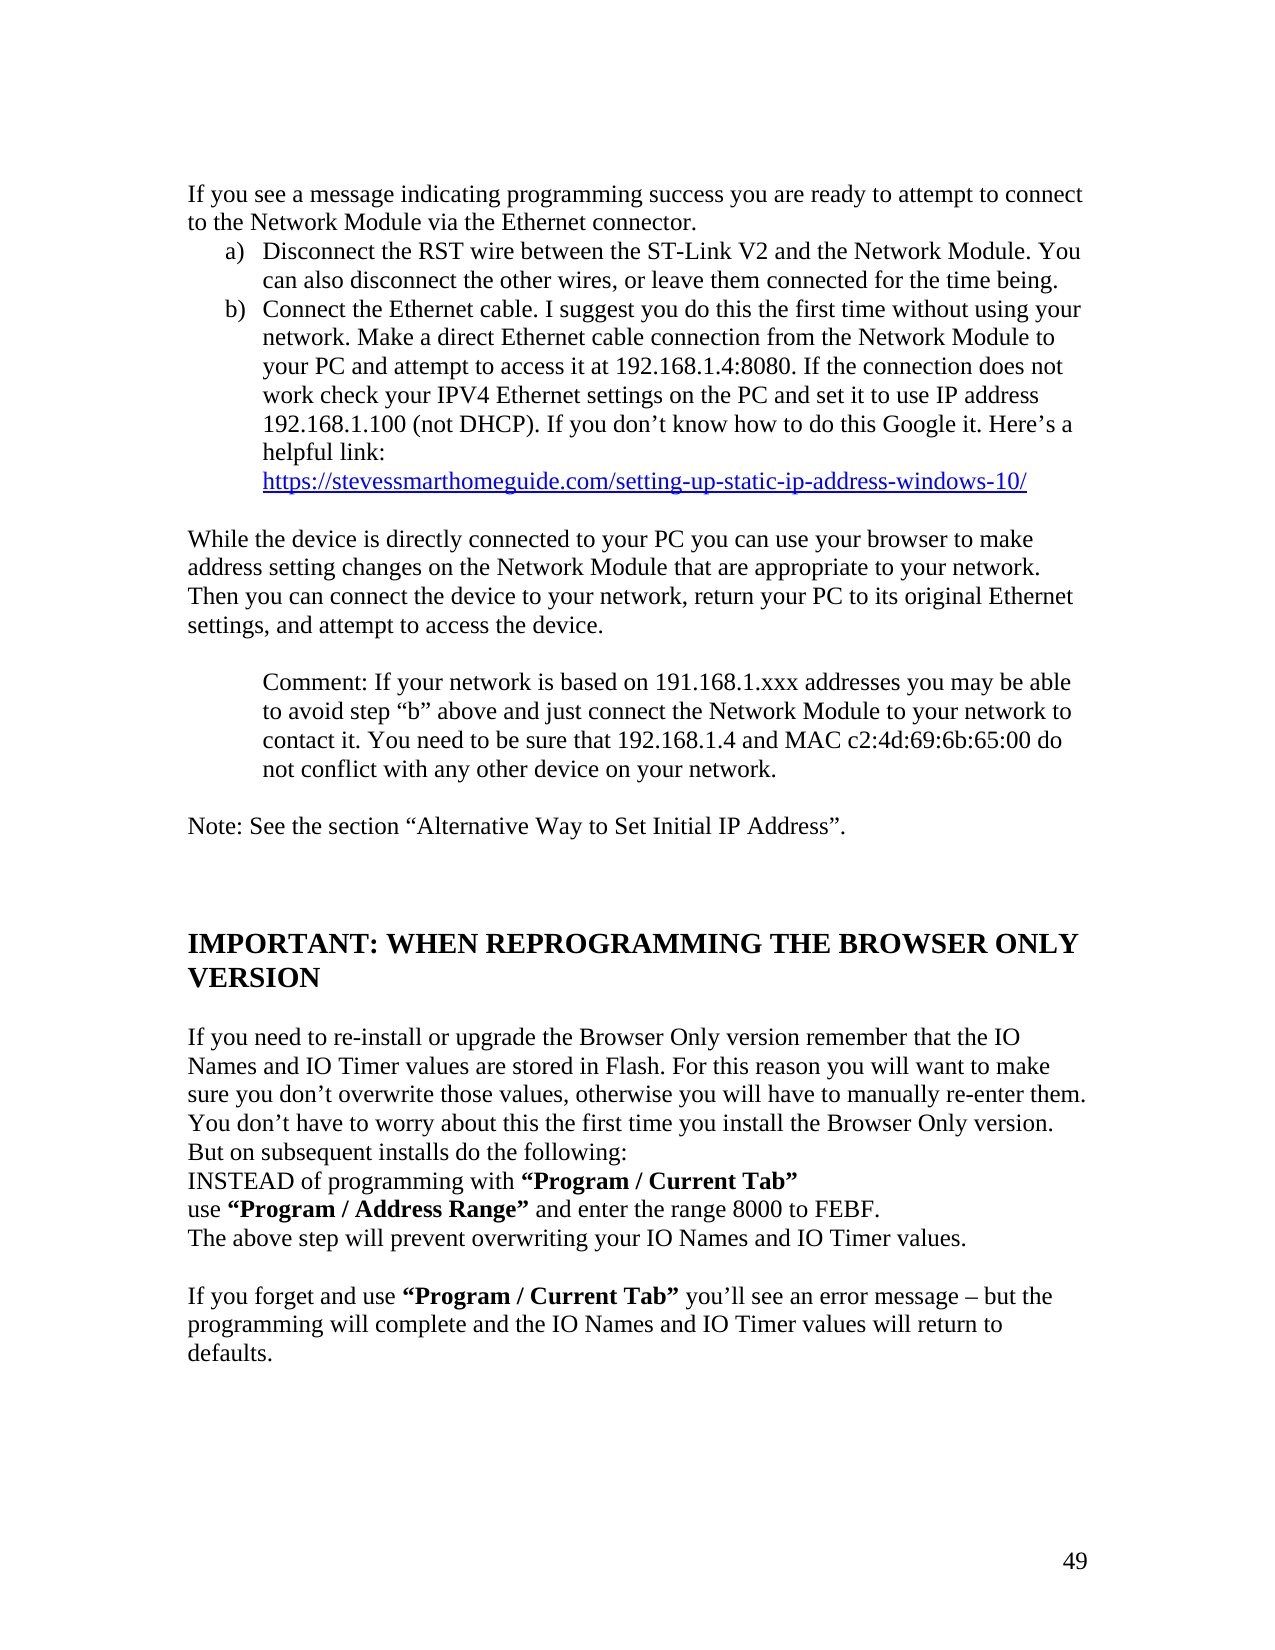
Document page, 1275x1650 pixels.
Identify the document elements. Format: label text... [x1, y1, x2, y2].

text While the device is directly connected to your PC you can use your browser to make address setting changes on the Network Module that are appropriate to your network. Then you can connect the device to your network, return your PC to its original Ethernet settings, and attempt to access the device. [187, 524, 1087, 639]
text INSTEAD of programming with “Program / Current Tab” [187, 1166, 1087, 1194]
text https://stevessmarthomeguide.com/setting-up-static-ip-address-windows-10/ [262, 466, 1087, 495]
text If you see a message indicating programming success you are ready to attempt to connect to the Network Module via the Ethernet connector. [187, 179, 1087, 236]
text Comment: If your network is based on 191.168.1.xxx addresses you may be able to avoid step “b” above and just connect the Network Module to your network to contact it. You need to be sure that 192.168.1.4 and MAC c2:4d:69:6b:65:00 do not conflict with any other device on your network. [262, 667, 1087, 782]
text The above step will prevent overwriting your IO Names and IO Timer values. [187, 1223, 1087, 1252]
text Note: See the section “Alternative Way to Set Initial IP Address”. [187, 811, 1087, 840]
text If you need to re-install or upgrade the Browser Only version remember that the IO Names and IO Timer values are stored in Flash. For this reason you will want to make sure you don’t overwrite those values, otherwise you will have to manually re-enter them. You don’t have to worry about this the first time you install the Browser Only version. But on subsequent installs do the following: [187, 1022, 1087, 1166]
text IMPORTANT: WHEN REPROGRAMMING THE BROWSER ONLY VERSION [187, 926, 1087, 993]
text If you forget and use “Program / Current Tab” you’ll see an error message – but the programming will complete and the IO Names and IO Timer values will return to defaults. [187, 1281, 1087, 1367]
text use “Program / Address Range” and enter the range 8000 to FEBF. [187, 1194, 1087, 1223]
list Connect the Ethernet cable. I suggest you do this the first time without using your network. Make a direct Ethernet cable connection from the Network Module to your PC and attempt to access it at 192.168.1.4:8080. If the connection does not work check your IPV4 Ethernet settings on the PC and set it to use IP address 192.168.1.100 (not DHCP). If you don’t know how to do this Google it. Here’s a helpful link: [225, 294, 1087, 466]
list Disconnect the RST wire between the ST-Link V2 and the Network Module. You can also disconnect the other wires, or leave them connected for the time being. [225, 236, 1087, 294]
